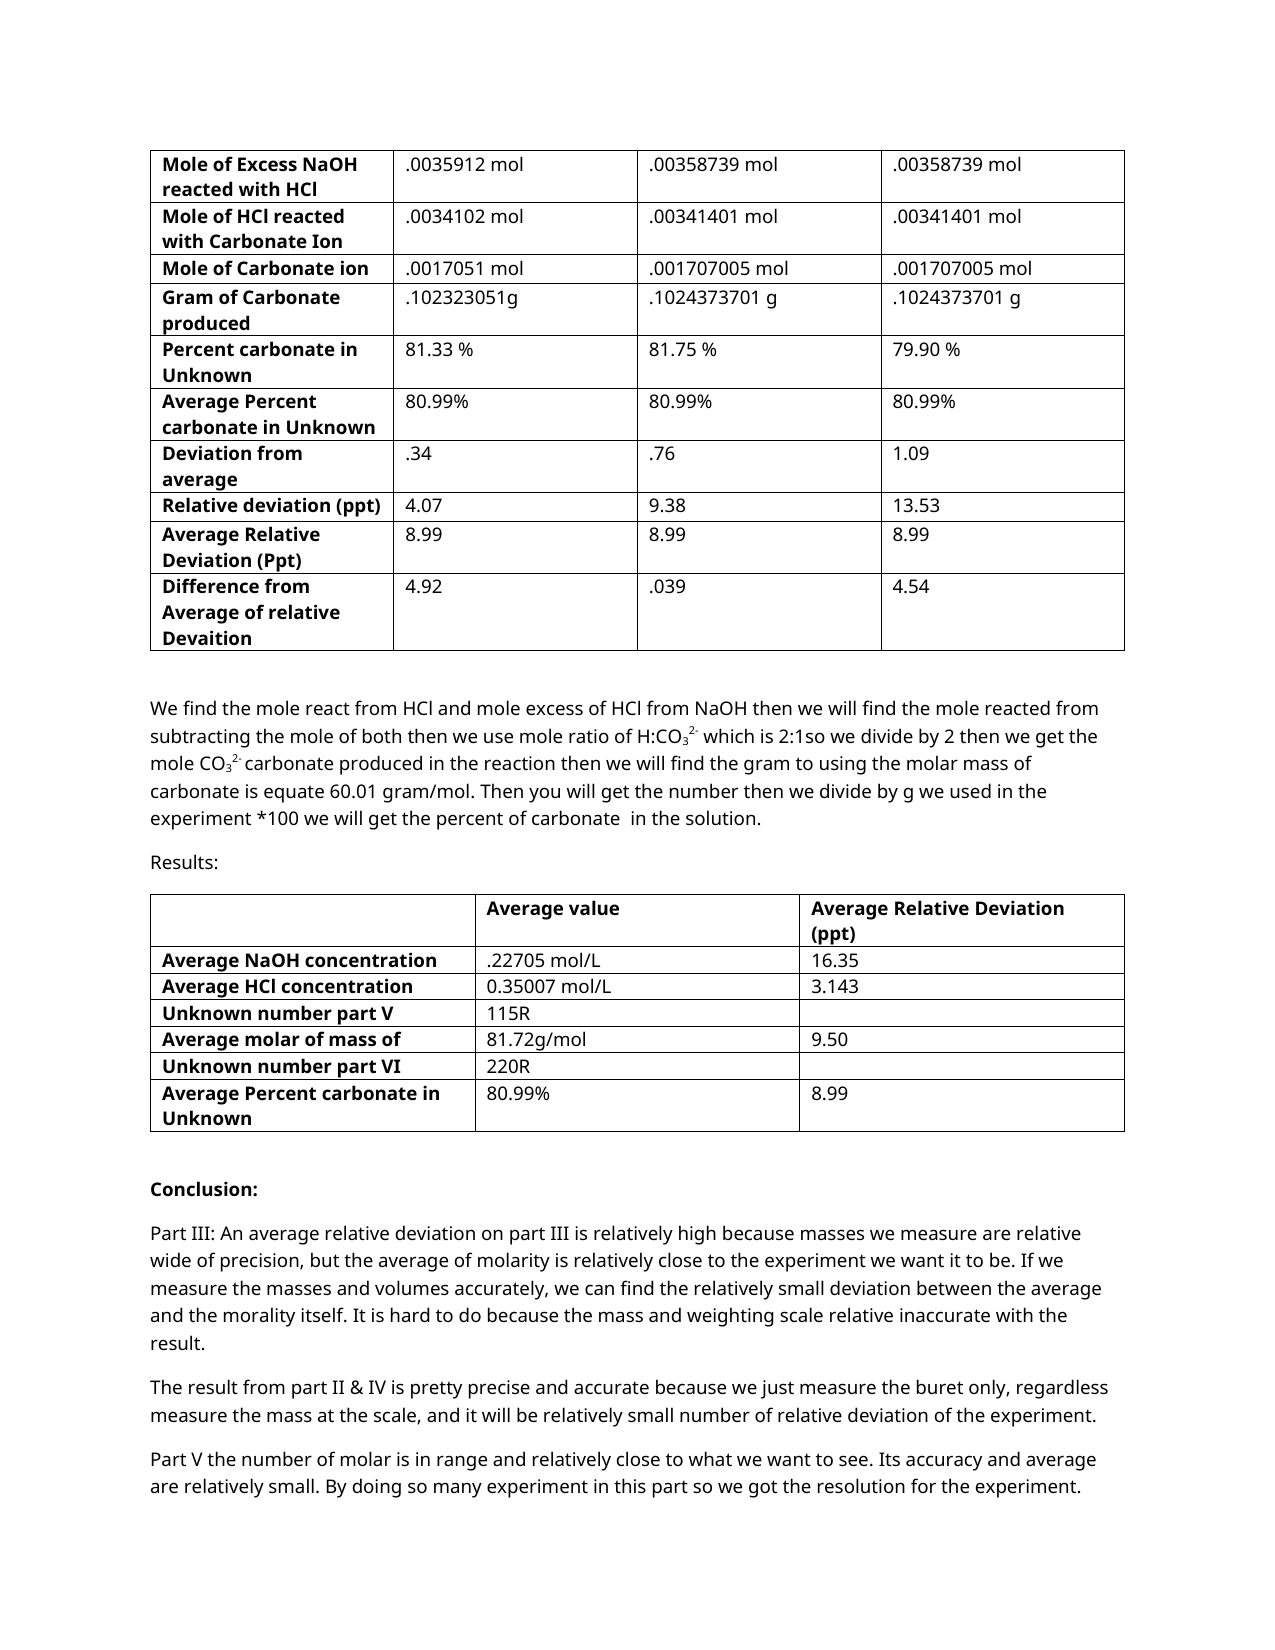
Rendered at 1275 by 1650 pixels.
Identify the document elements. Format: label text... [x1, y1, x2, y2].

table_cell 80.99% [394, 389, 637, 439]
table_cell .102323051g [394, 284, 637, 335]
table_cell Deviation from average [151, 441, 393, 492]
table_cell 4.92 [394, 574, 637, 650]
table_cell 80.99% [638, 389, 881, 439]
table_cell Average HCl concentration [151, 974, 475, 999]
table_cell .0035912 mol [394, 151, 637, 202]
table_cell .1024373701 g [882, 284, 1124, 335]
table_cell Average Percent carbonate in Unknown [151, 389, 393, 439]
table_cell .34 [394, 441, 637, 492]
table_cell .039 [638, 574, 881, 650]
table_cell Gram of Carbonate produced [151, 284, 393, 335]
table_cell [800, 1053, 1124, 1079]
table_cell 1.09 [882, 441, 1124, 492]
table_cell Mole of HCl reacted with Carbonate Ion [151, 203, 393, 254]
table_header Average value [476, 895, 799, 946]
text Conclusion: [150, 1176, 1125, 1202]
table_cell .0017051 mol [394, 255, 637, 283]
table_cell 0.35007 mol/L [476, 974, 799, 999]
table_cell 4.54 [882, 574, 1124, 650]
table_cell 81.75 % [638, 336, 881, 387]
table_cell Unknown number part VI [151, 1053, 475, 1079]
table_cell 8.99 [638, 522, 881, 573]
table_cell Unknown number part V [151, 1000, 475, 1026]
table_cell 115R [476, 1000, 799, 1026]
table_cell .001707005 mol [638, 255, 881, 283]
table_cell 220R [476, 1053, 799, 1079]
table_cell 81.72g/mol [476, 1027, 799, 1052]
table_cell Percent carbonate in Unknown [151, 336, 393, 387]
table_cell Mole of Excess NaOH reacted with HCl [151, 151, 393, 202]
table_cell Relative deviation (ppt) [151, 493, 393, 521]
table_cell [800, 1000, 1124, 1026]
table_cell 8.99 [394, 522, 637, 573]
table_cell .22705 mol/L [476, 947, 799, 972]
table_cell .00341401 mol [638, 203, 881, 254]
table_cell 79.90 % [882, 336, 1124, 387]
table_cell 4.07 [394, 493, 637, 521]
table_cell Difference from Average of relative Devaition [151, 574, 393, 650]
text Results: [150, 850, 1125, 875]
table_cell .00341401 mol [882, 203, 1124, 254]
table_cell .76 [638, 441, 881, 492]
table_cell 3.143 [800, 974, 1124, 999]
table_cell 8.99 [800, 1080, 1124, 1131]
table_cell Average molar of mass of [151, 1027, 475, 1052]
table_cell .00358739 mol [882, 151, 1124, 202]
table_cell Average Percent carbonate in Unknown [151, 1080, 475, 1131]
table_cell 8.99 [882, 522, 1124, 573]
table_cell 9.50 [800, 1027, 1124, 1052]
table_header Average Relative Deviation (ppt) [800, 895, 1124, 946]
table_cell 80.99% [882, 389, 1124, 439]
text Part III: An average relative deviation on part III is relatively high because masses we measure are relative wide of precision, but the average of molarity is relatively close to the experiment we want it to be. If we measure the masses and volumes accurately, we can find the relatively small deviation between the average and the morality itself. It is hard to do because the mass and weighting scale relative inaccurate with the result. [150, 1220, 1125, 1356]
table_cell .001707005 mol [882, 255, 1124, 283]
table_cell 16.35 [800, 947, 1124, 972]
table_cell .1024373701 g [638, 284, 881, 335]
table_cell 81.33 % [394, 336, 637, 387]
table_cell Mole of Carbonate ion [151, 255, 393, 283]
text Part V the number of molar is in range and relatively close to what we want to see. Its accuracy and average are relatively small. By doing so many experiment in this part so we got the resolution for the experiment. [150, 1446, 1125, 1499]
table_cell Average Relative Deviation (Ppt) [151, 522, 393, 573]
table_cell .00358739 mol [638, 151, 881, 202]
table_cell 9.38 [638, 493, 881, 521]
table_cell .0034102 mol [394, 203, 637, 254]
table_cell Average NaOH concentration [151, 947, 475, 972]
table_cell 13.53 [882, 493, 1124, 521]
text The result from part II & IV is pretty precise and accurate because we just measure the buret only, regardless measure the mass at the scale, and it will be relatively small number of relative deviation of the experiment. [150, 1374, 1125, 1427]
text We find the mole react from HCl and mole excess of HCl from NaOH then we will find the mole reacted from subtracting the mole of both then we use mole ratio of H:CO32- which is 2:1so we divide by 2 then we get the mole CO32- carbonate produced in the reaction then we will find the gram to using the molar mass of carbonate is equate 60.01 gram/mol. Then you will get the number then we divide by g we used in the experiment *100 we will get the percent of carbonate in the solution. [150, 696, 1125, 831]
table_header [151, 895, 475, 946]
table_cell 80.99% [476, 1080, 799, 1131]
